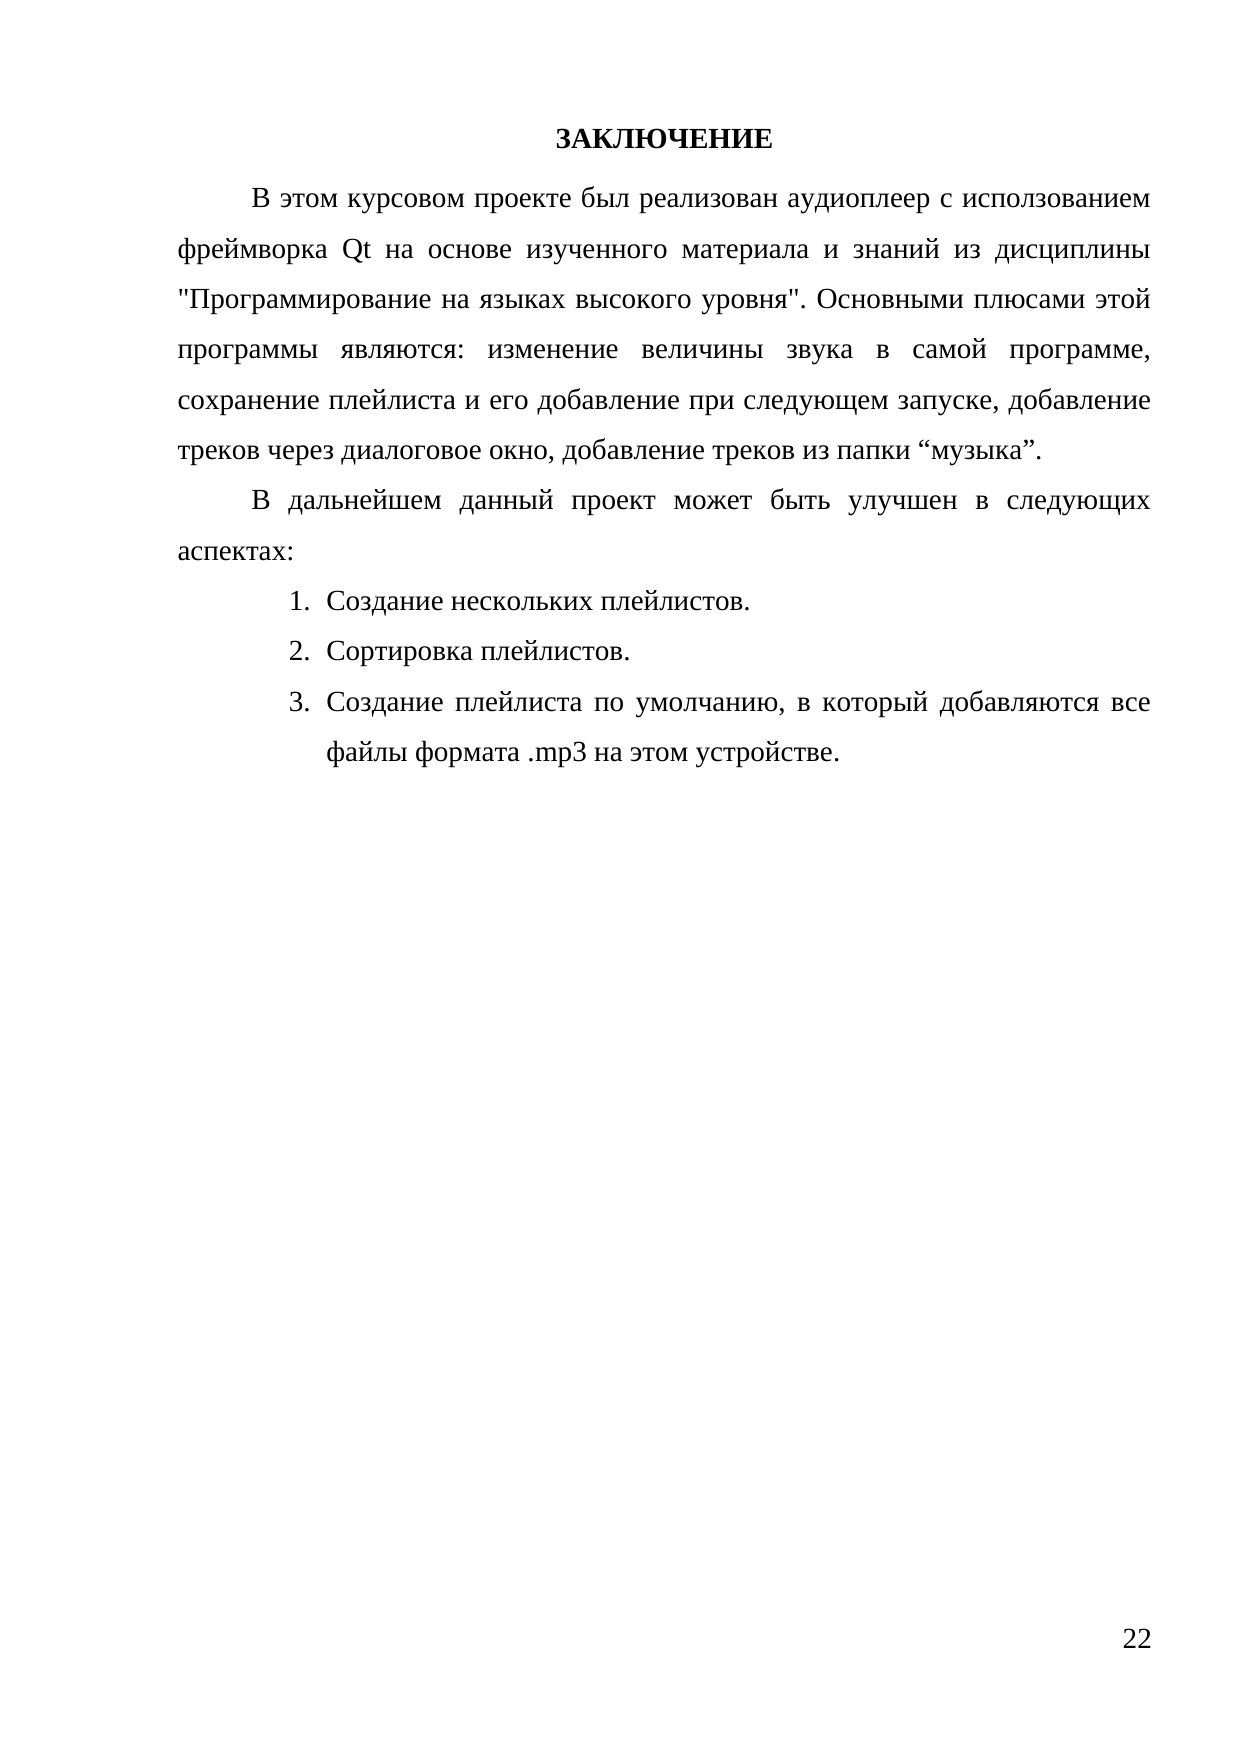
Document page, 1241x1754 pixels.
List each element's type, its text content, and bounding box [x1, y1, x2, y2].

text В дальнейшем данный проект может быть улучшен в следующих аспектах: [177, 482, 1152, 566]
list Создание плейлиста по умолчанию, в который добавляются все файлы формата .mp3 на этом устройстве. [288, 684, 1152, 768]
list Создание нескольких плейлистов. [288, 583, 1152, 617]
text В этом курсовом проекте был реализован аудиоплеер с исползованием фреймворка Qt на основе изученного материала и знаний из дисциплины "Программирование на языках высокого уровня". Основными плюсами этой программы являются: изменение величины звука в самой программе, сохранение плейлиста и его добавление при следующем запуске, добавление треков через диалоговое окно, добавление треков из папки “музыка”. [177, 181, 1152, 466]
list Сортировка плейлистов. [288, 633, 1152, 667]
subtitle ЗАКЛЮЧЕНИЕ [177, 118, 1152, 156]
